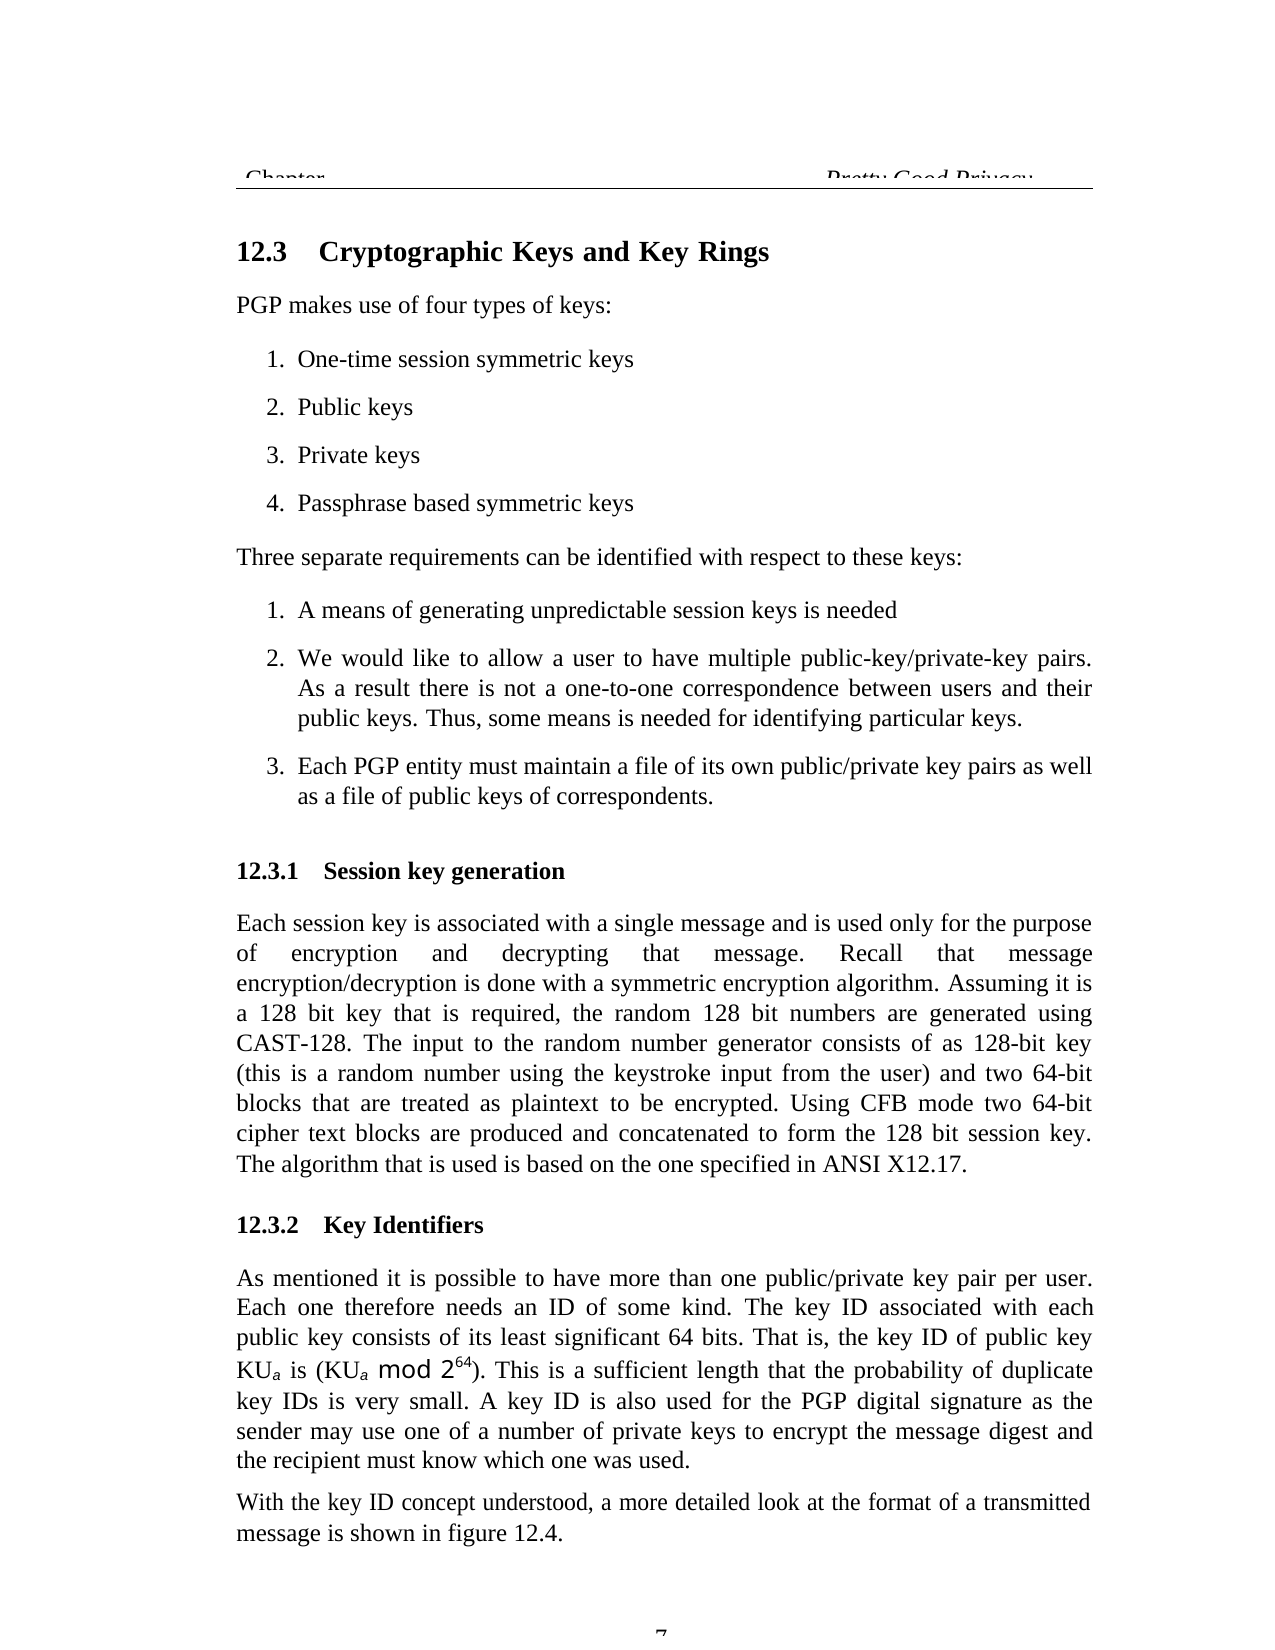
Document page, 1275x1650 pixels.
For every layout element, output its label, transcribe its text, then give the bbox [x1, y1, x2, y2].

text With the key ID concept understood, a more detailed look at the format of a transmitted message is shown in figure 12.4. [236, 1487, 1093, 1546]
text Three separate requirements can be identified with respect to these keys: [236, 542, 1121, 570]
list Each PGP entity must maintain a file of its own public/private key pairs as well as a file of public keys of correspondents. [266, 751, 1094, 810]
subtitle Key Identifiers [236, 1211, 1121, 1239]
list We would like to allow a user to have multiple public-key/private-key pairs. As a result there is not a one-to-one correspondence between users and their public keys. Thus, some means is needed for identifying particular keys. [266, 643, 1093, 732]
subtitle Session key generation [236, 856, 1121, 884]
list One-time session symmetric keys [266, 344, 1121, 373]
list Private keys [266, 440, 1121, 469]
list A means of generating unpredictable session keys is needed [266, 595, 1121, 624]
text As mentioned it is possible to have more than one public/private key pair per user. Each one therefore needs an ID of some kind. The key ID associated with each public key consists of its least significant 64 bits. That is, the key ID of public key KUa is (KUa mod 264). This is a sufficient length that the probability of duplicate key IDs is very small. A key ID is also used for the PGP digital signature as the sender may use one of a number of private keys to encrypt the message digest and the recipient must know which one was used. [236, 1263, 1094, 1474]
subtitle Cryptographic Keys and Key Rings [236, 234, 1121, 268]
text Each session key is associated with a single message and is used only for the purpose of encryption and decrypting that message. Recall that message encryption/decryption is done with a symmetric encryption algorithm. Assuming it is a 128 bit key that is required, the random 128 bit numbers are generated using CAST-128. The input to the random number generator consists of as 128-bit key (this is a random number using the keystroke input from the user) and two 64-bit blocks that are treated as plaintext to be encrypted. Using CFB mode two 64-bit cipher text blocks are produced and concatenated to form the 128 bit session key. The algorithm that is used is based on the one specified in ANSI X12.17. [236, 908, 1093, 1177]
text PGP makes use of four types of keys: [236, 291, 1121, 319]
list Passphrase based symmetric keys [266, 488, 1121, 517]
list Public keys [266, 392, 1121, 421]
